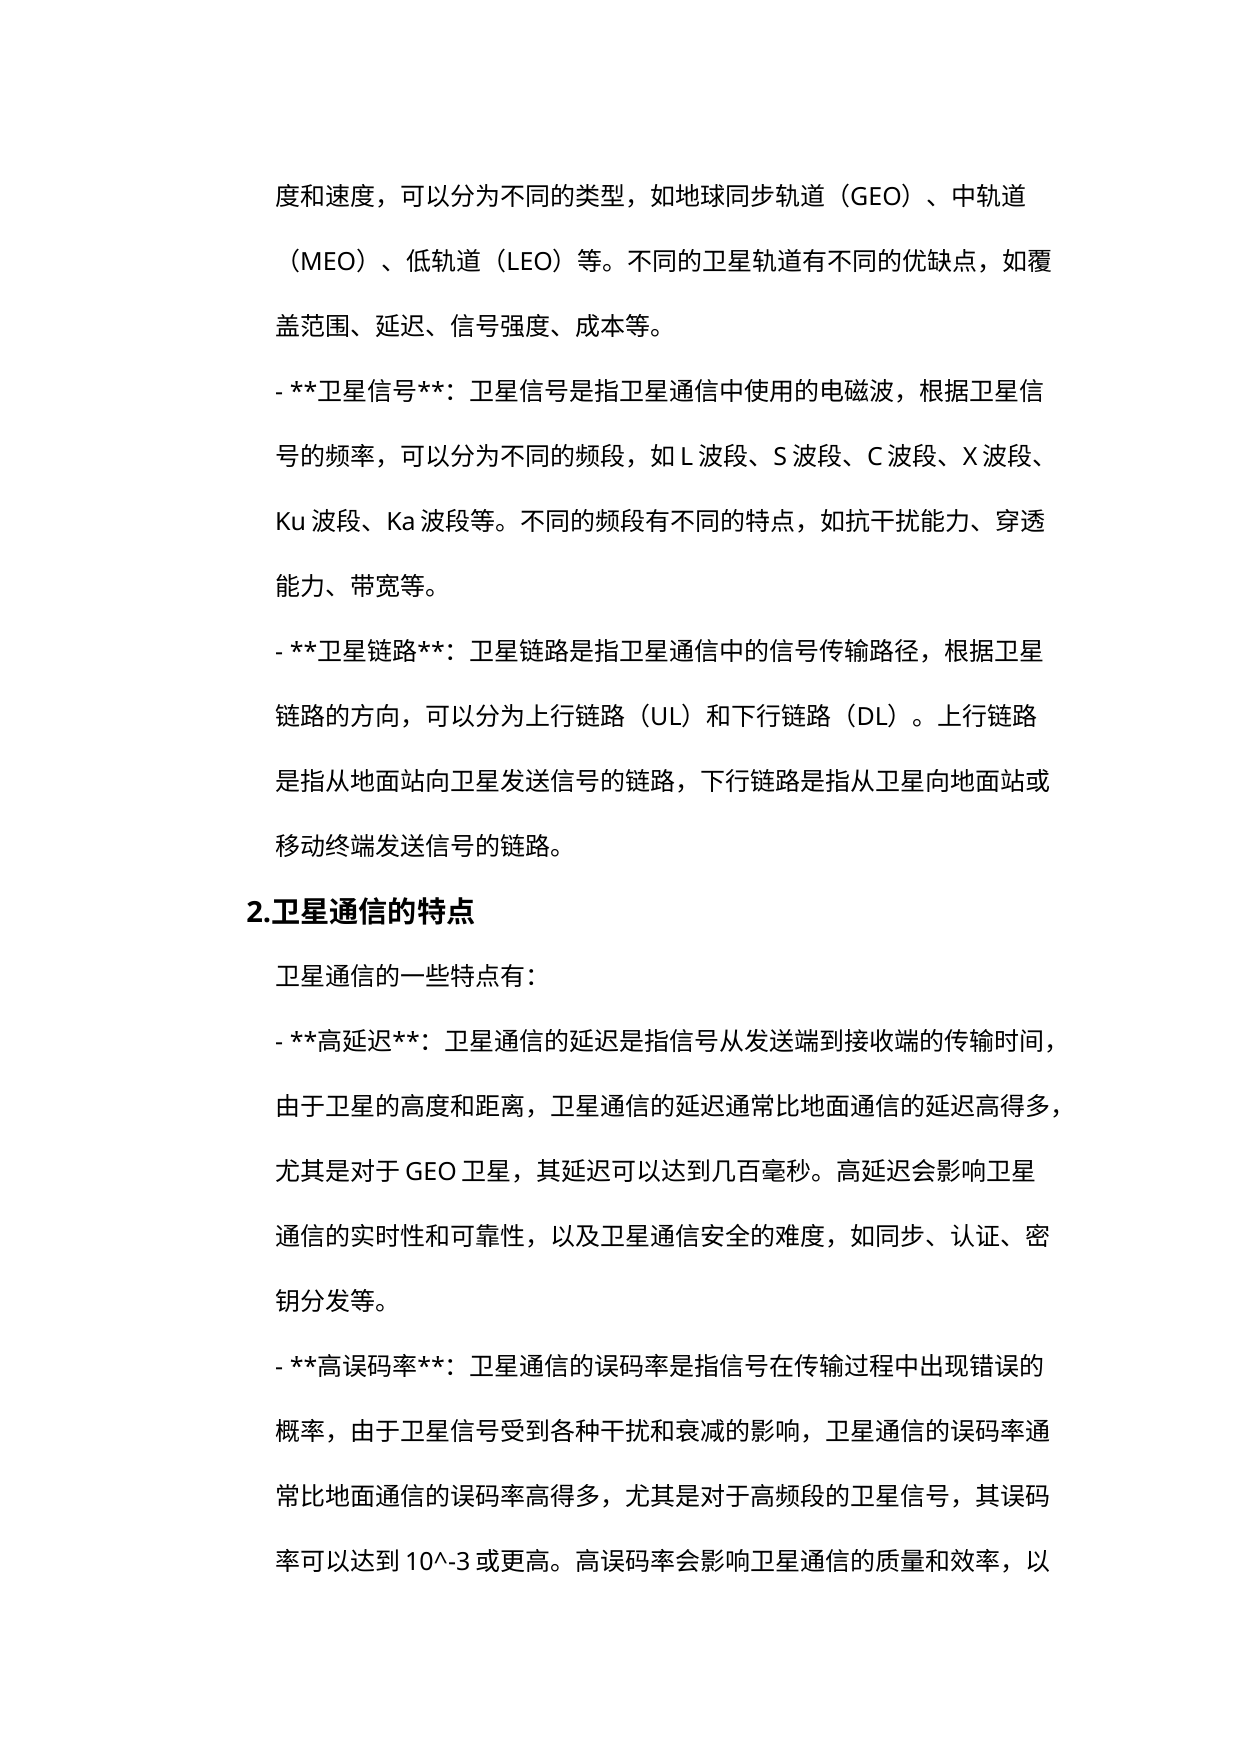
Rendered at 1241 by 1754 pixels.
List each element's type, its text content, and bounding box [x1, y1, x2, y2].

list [275, 162, 1053, 877]
text 2.卫星通信的特点 [187, 877, 1053, 942]
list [275, 942, 1053, 1592]
